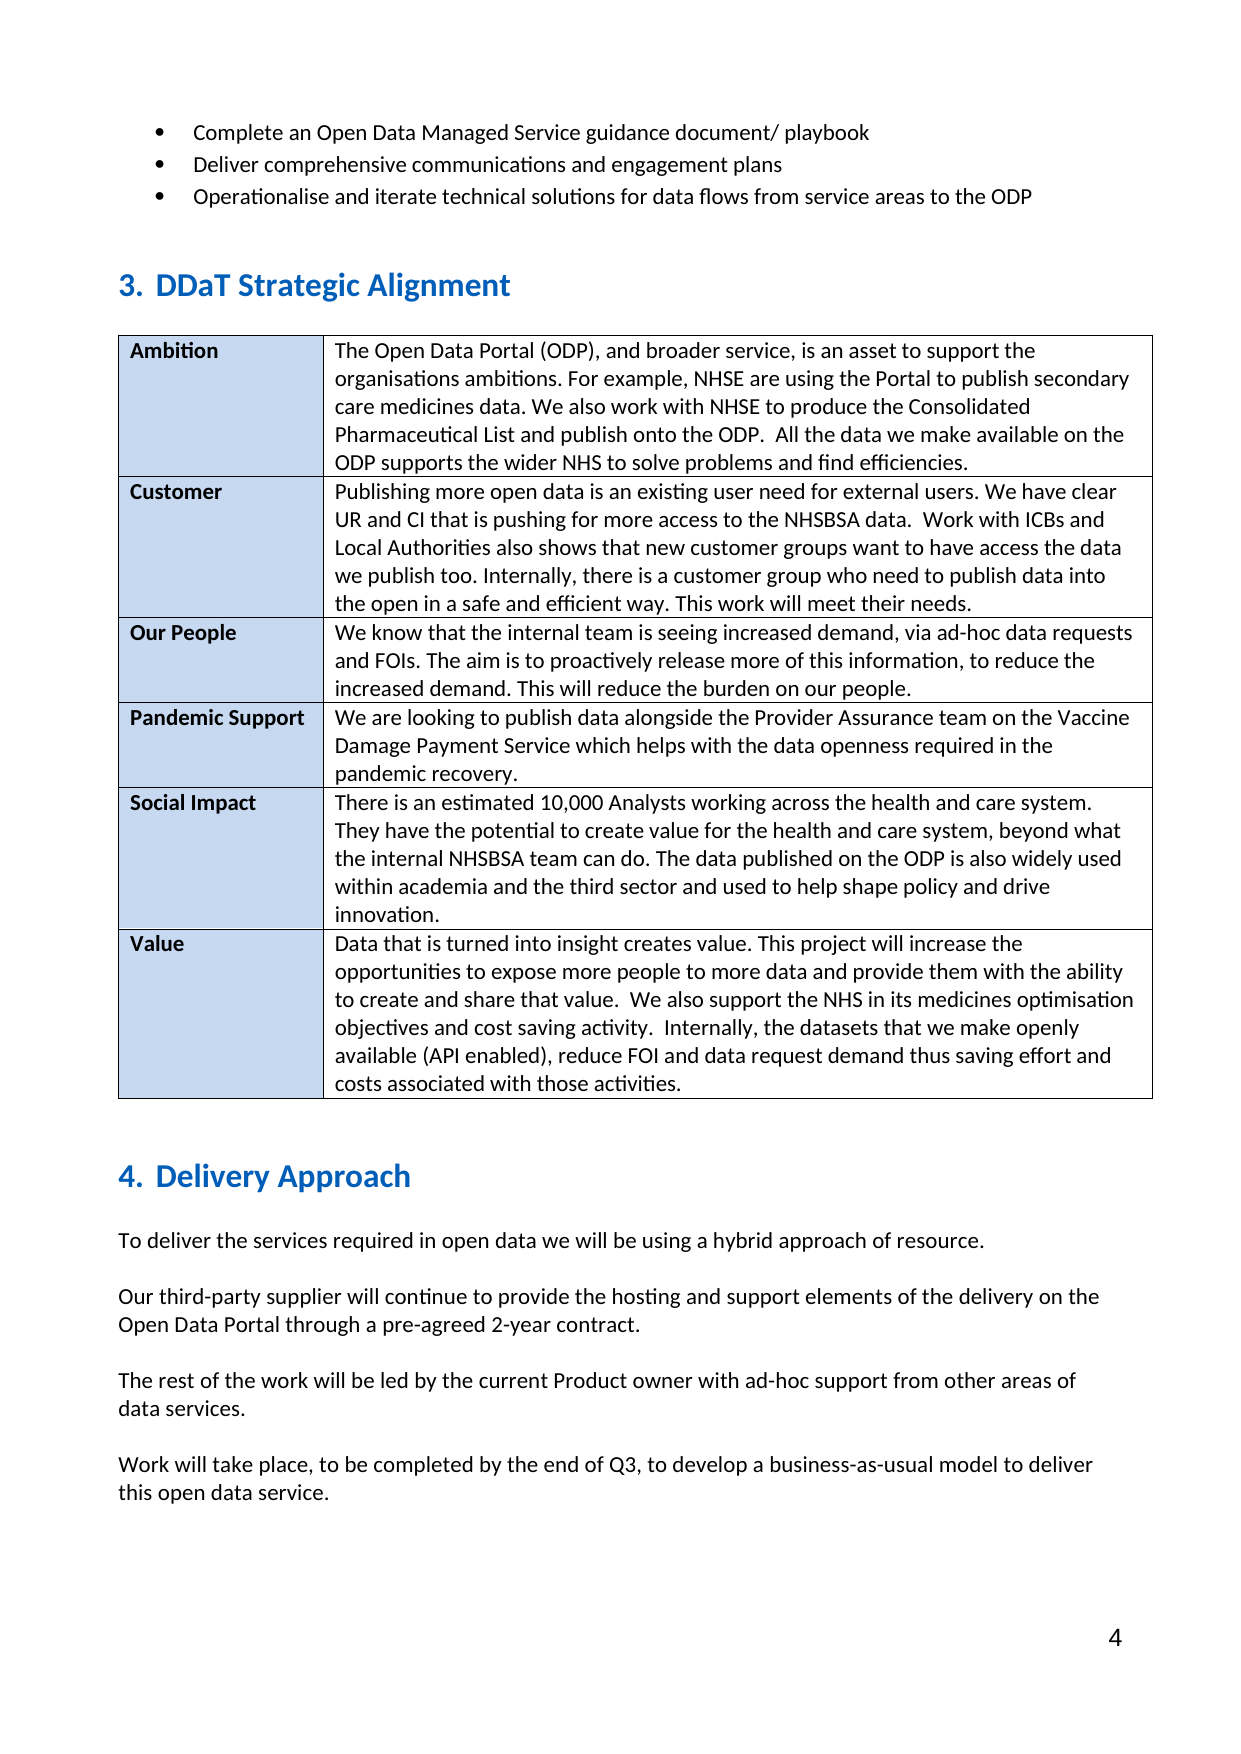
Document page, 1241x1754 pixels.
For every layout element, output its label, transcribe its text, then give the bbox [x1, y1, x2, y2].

table_cell We are looking to publish data alongside the Provider Assurance team on the Vaccine Damage Payment Service which helps with the data openness required in the pandemic recovery. [324, 703, 1152, 787]
text To deliver the services required in open data we will be using a hybrid approach of resource. [118, 1226, 1122, 1254]
table_cell There is an estimated 10,000 Analysts working across the health and care system. They have the potential to create value for the health and care system, beyond what the internal NHSBSA team can do. The data published on the ODP is also widely used within academia and the third sector and used to help shape policy and drive innovation. [324, 788, 1152, 928]
table_cell Pandemic Support [119, 703, 323, 787]
table_cell Value [119, 930, 323, 1098]
table_header Ambition [119, 336, 323, 476]
text Our third-party supplier will continue to provide the hosting and support elements of the delivery on the Open Data Portal through a pre-agreed 2-year contract. [118, 1282, 1122, 1338]
subtitle DDaT Strategic Alignment [118, 263, 1122, 304]
table_cell Customer [119, 477, 323, 617]
subtitle Delivery Approach [118, 1155, 1122, 1195]
table_header The Open Data Portal (ODP), and broader service, is an asset to support the organisations ambitions. For example, NHSE are using the Portal to publish secondary care medicines data. We also work with NHSE to produce the Consolidated Pharmaceutical List and publish onto the ODP. All the data we make available on the ODP supports the wider NHS to solve problems and find efficiencies. [324, 336, 1152, 476]
table_cell Social Impact [119, 788, 323, 928]
text The rest of the work will be led by the current Product owner with ad-hoc support from other areas of data services. [118, 1366, 1122, 1422]
text Work will take place, to be completed by the end of Q3, to develop a business-as-usual model to deliver this open data service. [118, 1450, 1122, 1506]
list Deliver comprehensive communications and engagement plans [156, 150, 1122, 178]
table_cell Data that is turned into insight creates value. This project will increase the opportunities to expose more people to more data and provide them with the ability to create and share that value. We also support the NHS in its medicines optimisation objectives and cost saving activity. Internally, the datasets that we make openly available (API enabled), reduce FOI and data request demand thus saving effort and costs associated with those activities. [324, 930, 1152, 1098]
table_cell Publishing more open data is an existing user need for external users. We have clear UR and CI that is pushing for more access to the NHSBSA data. Work with ICBs and Local Authorities also shows that new customer groups want to have access the data we publish too. Internally, there is a customer group who need to publish data into the open in a safe and efficient way. This work will meet their needs. [324, 477, 1152, 617]
table_cell Our People [119, 618, 323, 702]
list Complete an Open Data Managed Service guidance document/ playbook [156, 118, 1122, 146]
table_cell We know that the internal team is seeing increased demand, via ad-hoc data requests and FOIs. The aim is to proactively release more of this information, to reduce the increased demand. This will reduce the burden on our people. [324, 618, 1152, 702]
list Operationalise and iterate technical solutions for data flows from service areas to the ODP [156, 182, 1122, 211]
